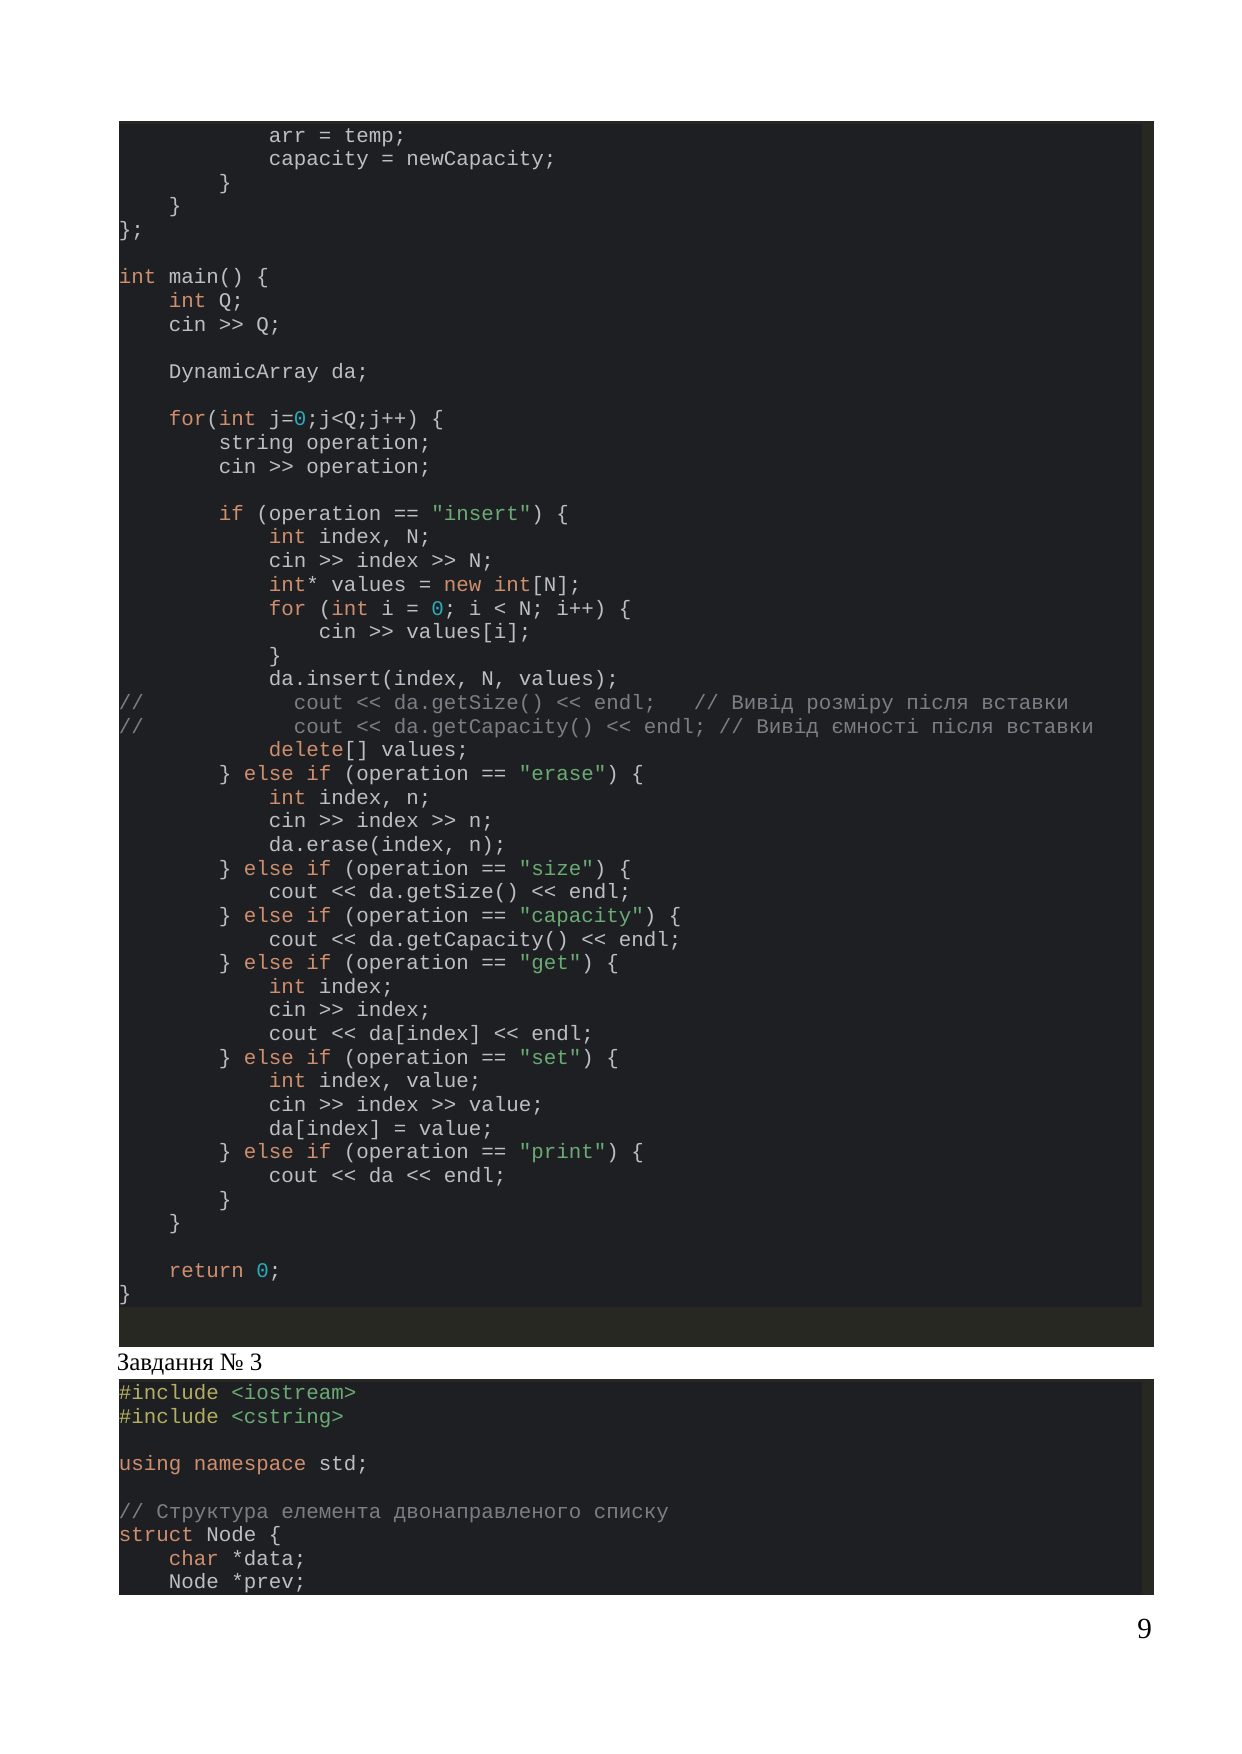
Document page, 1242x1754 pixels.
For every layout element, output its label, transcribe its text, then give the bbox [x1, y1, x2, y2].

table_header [119, 121, 1154, 1347]
text Завдання № 3 [117, 1347, 1120, 1376]
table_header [119, 1379, 1154, 1595]
